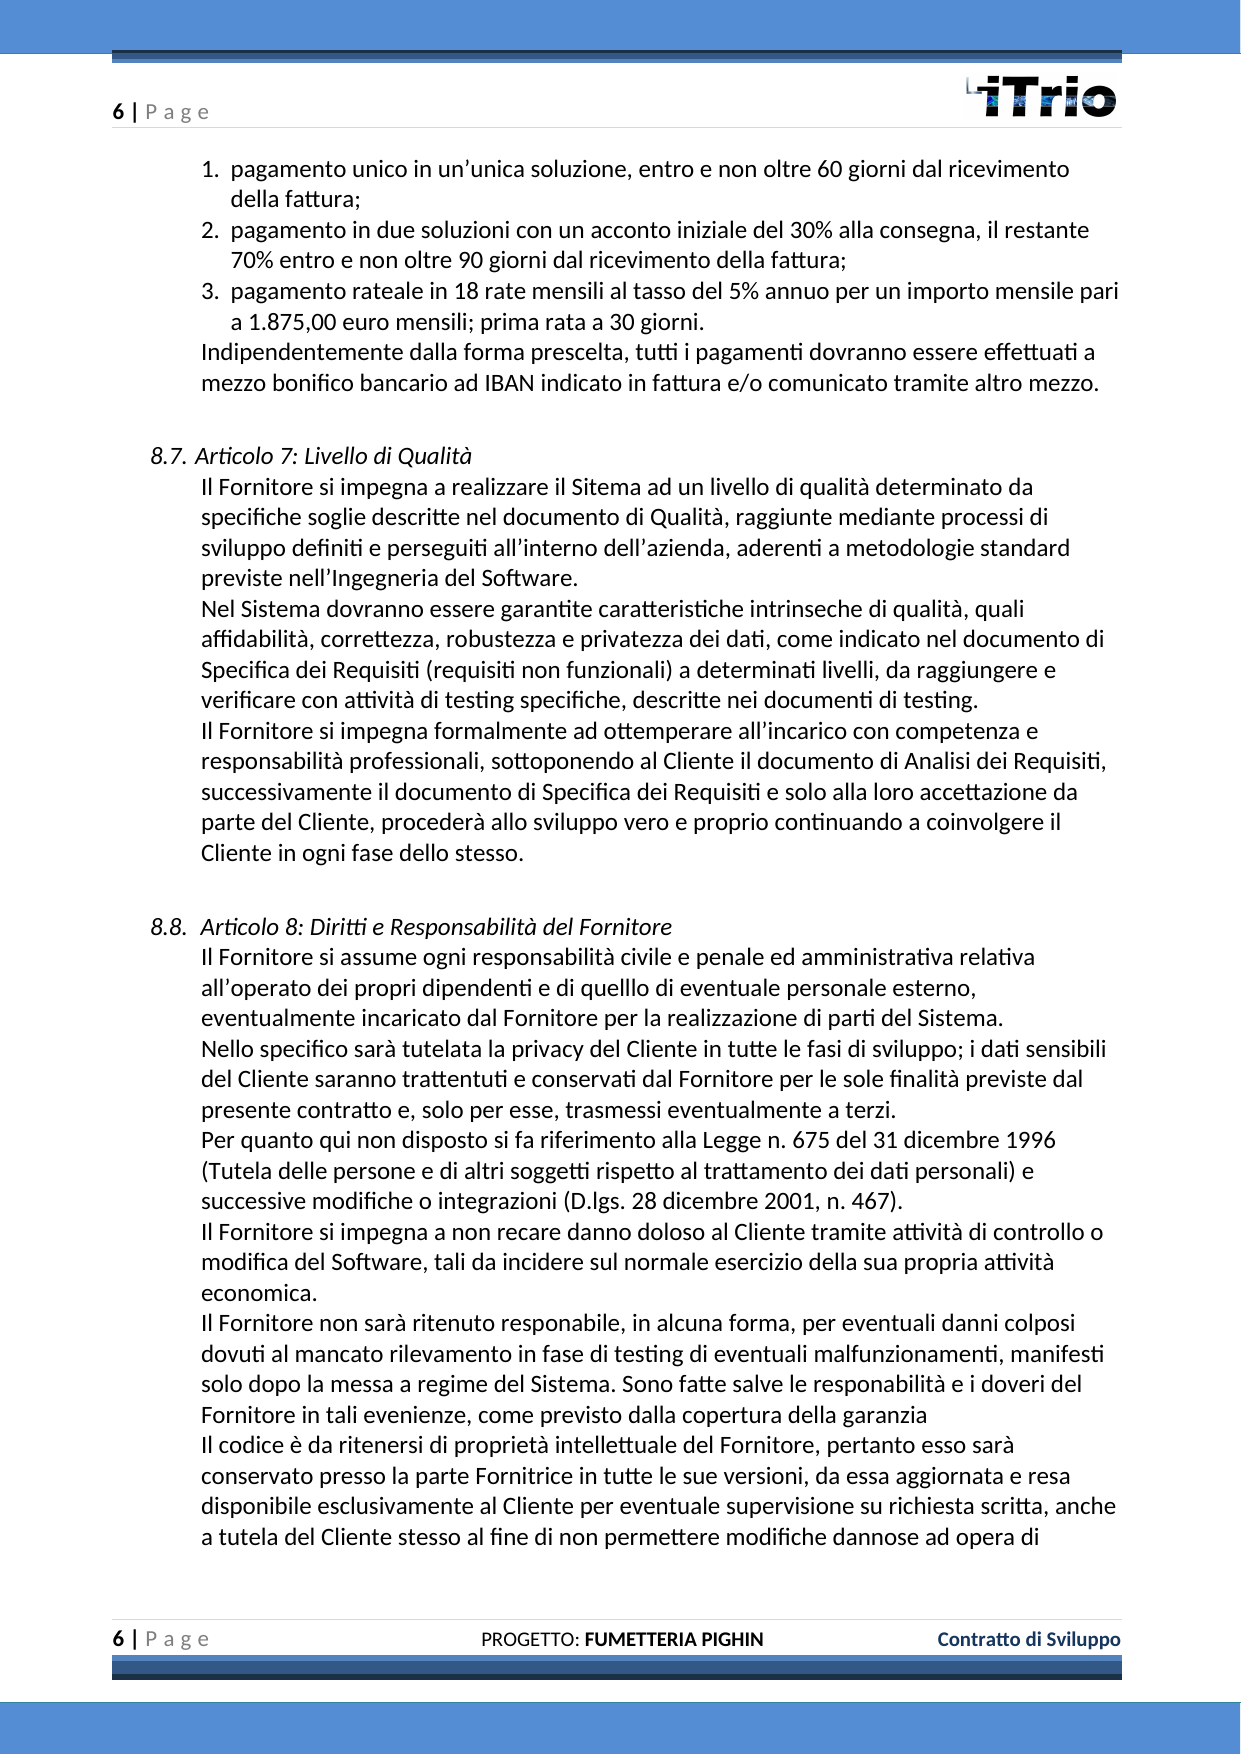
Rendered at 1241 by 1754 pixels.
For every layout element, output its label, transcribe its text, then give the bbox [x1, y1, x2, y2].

text (Tutela delle persone e di altri soggetti rispetto al trattamento dei dati personali) e successive modifiche o integrazioni (D.lgs. 28 dicembre 2001, n. 467). [201, 1155, 1122, 1216]
text Nel Sistema dovranno essere garantite caratteristiche intrinseche di qualità, quali affidabilità, correttezza, robustezza e privatezza dei dati, come indicato nel documento di Specifica dei Requisiti (requisiti non funzionali) a determinati livelli, da raggiungere e verificare con attività di testing specifiche, descritte nei documenti di testing. [201, 593, 1122, 715]
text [201, 1307, 1122, 1552]
list pagamento rateale in 18 rate mensili al tasso del 5% annuo per un importo mensile pari a 1.875,00 euro mensili; prima rata a 30 giorni. [201, 275, 1122, 336]
text Articolo 8: Diritti e Responsabilità del Fornitore [150, 911, 1122, 941]
text Indipendentemente dalla forma prescelta, tutti i pagamenti dovranno essere effettuati a mezzo bonifico bancario ad IBAN indicato in fattura e/o comunicato tramite altro mezzo. [201, 336, 1122, 397]
list pagamento unico in un’unica soluzione, entro e non oltre 60 giorni dal ricevimento della fattura; [201, 153, 1122, 214]
picture [962, 73, 1117, 120]
text Il Fornitore si impegna a non recare danno doloso al Cliente tramite attività di controllo o modifica del Software, tali da incidere sul normale esercizio della sua propria attività economica. [201, 1216, 1122, 1307]
text Il Fornitore si impegna a realizzare il Sitema ad un livello di qualità determinato da specifiche soglie descritte nel documento di Qualità, raggiunte mediante processi di sviluppo definiti e perseguiti all’interno dell’azienda, aderenti a metodologie standard previste nell’Ingegneria del Software. [201, 471, 1122, 593]
text Il Fornitore si assume ogni responsabilità civile e penale ed amministrativa relativa all’operato dei propri dipendenti e di quelllo di eventuale personale esterno, eventualmente incaricato dal Fornitore per la realizzazione di parti del Sistema. Nello specifico sarà tutelata la privacy del Cliente in tutte le fasi di sviluppo; i dati sensibili del Cliente saranno trattentuti e conservati dal Fornitore per le sole finalità previste dal presente contratto e, solo per esse, trasmessi eventualmente a terzi. Per quanto qui non disposto si fa riferimento alla Legge n. 675 del 31 dicembre 1996 [201, 941, 1122, 1155]
list pagamento in due soluzioni con un acconto iniziale del 30% alla consegna, il restante 70% entro e non oltre 90 giorni dal ricevimento della fattura; [201, 214, 1122, 275]
text Articolo 7: Livello di Qualità [150, 440, 1122, 471]
text Il Fornitore si impegna formalmente ad ottemperare all’incarico con competenza e responsabilità professionali, sottoponendo al Cliente il documento di Analisi dei Requisiti, successivamente il documento di Specifica dei Requisiti e solo alla loro accettazione da parte del Cliente, procederà allo sviluppo vero e proprio continuando a coinvolgere il Cliente in ogni fase dello stesso. [201, 715, 1122, 868]
